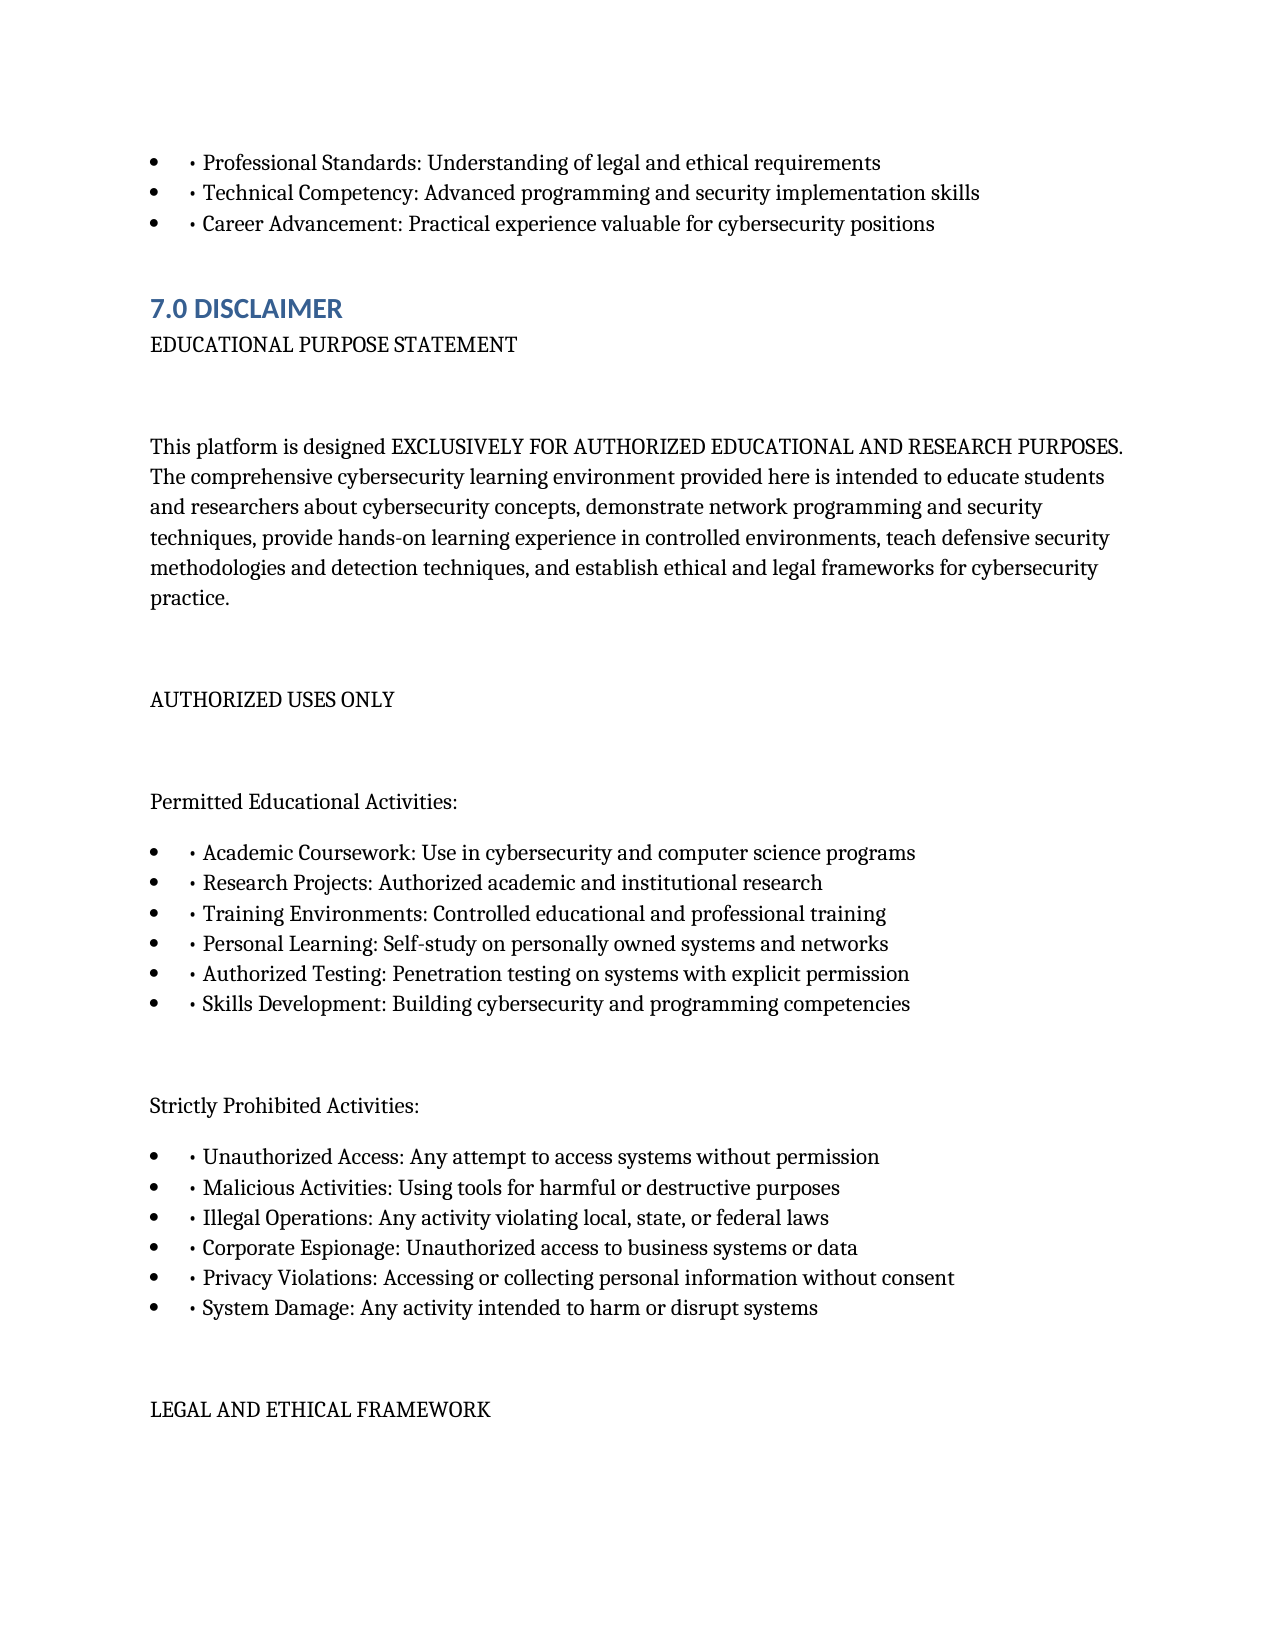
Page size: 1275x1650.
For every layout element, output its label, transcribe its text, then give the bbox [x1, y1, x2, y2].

list • Malicious Activities: Using tools for harmful or destructive purposes [150, 1174, 1125, 1201]
text This platform is designed EXCLUSIVELY FOR AUTHORIZED EDUCATIONAL AND RESEARCH PURPOSES. The comprehensive cybersecurity learning environment provided here is intended to educate students and researchers about cybersecurity concepts, demonstrate network programming and security techniques, provide hands-on learning experience in controlled environments, teach defensive security methodologies and detection techniques, and establish ethical and legal frameworks for cybersecurity practice. [150, 434, 1125, 611]
list • Privacy Violations: Accessing or collecting personal information without consent [150, 1265, 1125, 1291]
list • Skills Development: Building cybersecurity and programming competencies [150, 991, 1125, 1017]
list • Research Projects: Authorized academic and institutional research [150, 870, 1125, 896]
list • Personal Learning: Self-study on personally owned systems and networks [150, 931, 1125, 957]
list • Career Advancement: Practical experience valuable for cybersecurity positions [150, 210, 1125, 237]
list • System Damage: Any activity intended to harm or disrupt systems [150, 1295, 1125, 1321]
text Strictly Prohibited Activities: [150, 1093, 1125, 1119]
text Permitted Educational Activities: [150, 789, 1125, 815]
list • Professional Standards: Understanding of legal and ethical requirements [150, 150, 1125, 176]
list • Academic Coursework: Use in cybersecurity and computer science programs [150, 840, 1125, 866]
list • Unauthorized Access: Any attempt to access systems without permission [150, 1144, 1125, 1170]
text AUTHORIZED USES ONLY [150, 687, 1125, 713]
subtitle 7.0 DISCLAIMER [150, 291, 1125, 326]
list • Illegal Operations: Any activity violating local, state, or federal laws [150, 1204, 1125, 1231]
text LEGAL AND ETHICAL FRAMEWORK [150, 1397, 1125, 1423]
list • Corporate Espionage: Unauthorized access to business systems or data [150, 1235, 1125, 1261]
list • Technical Competency: Advanced programming and security implementation skills [150, 180, 1125, 207]
text EDUCATIONAL PURPOSE STATEMENT [150, 332, 1125, 358]
list • Authorized Testing: Penetration testing on systems with explicit permission [150, 961, 1125, 987]
list • Training Environments: Controlled educational and professional training [150, 900, 1125, 927]
